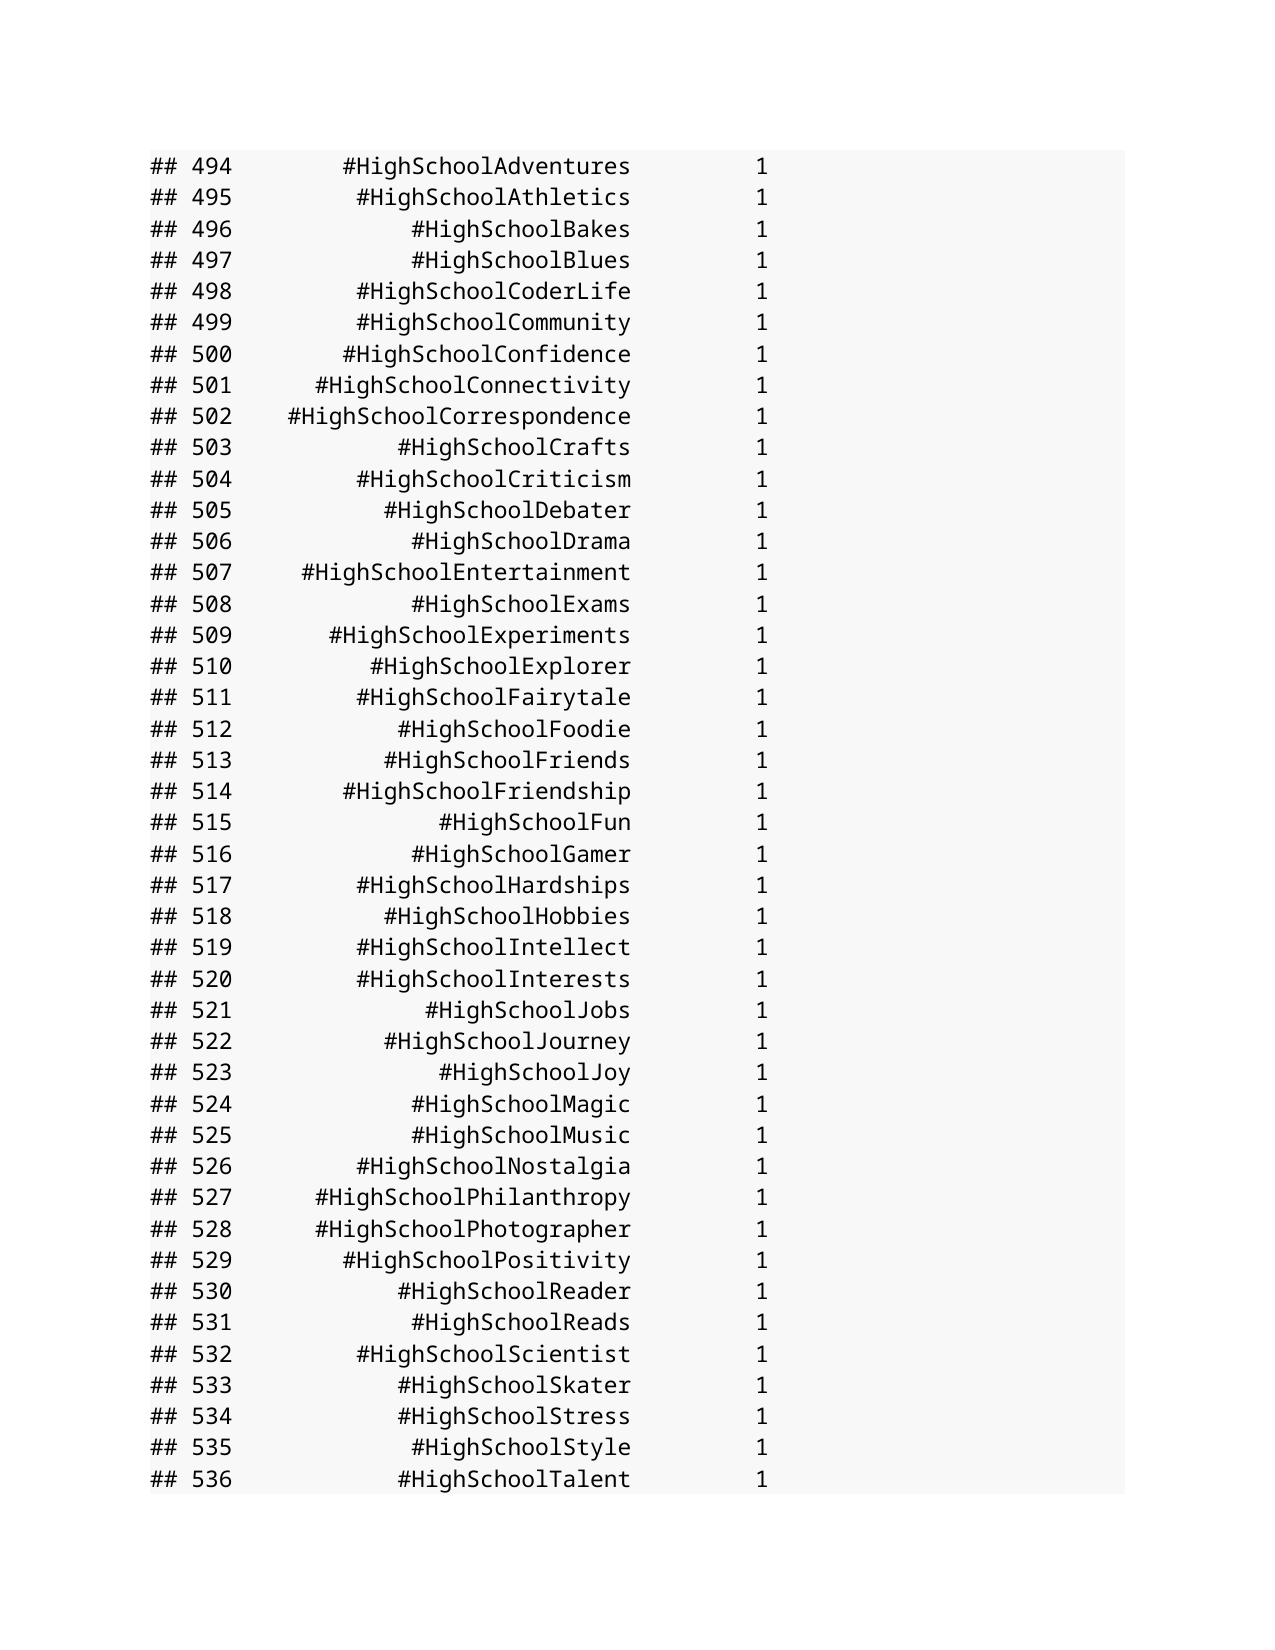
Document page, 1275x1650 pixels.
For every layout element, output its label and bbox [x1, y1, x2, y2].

text [150, 150, 1125, 1494]
